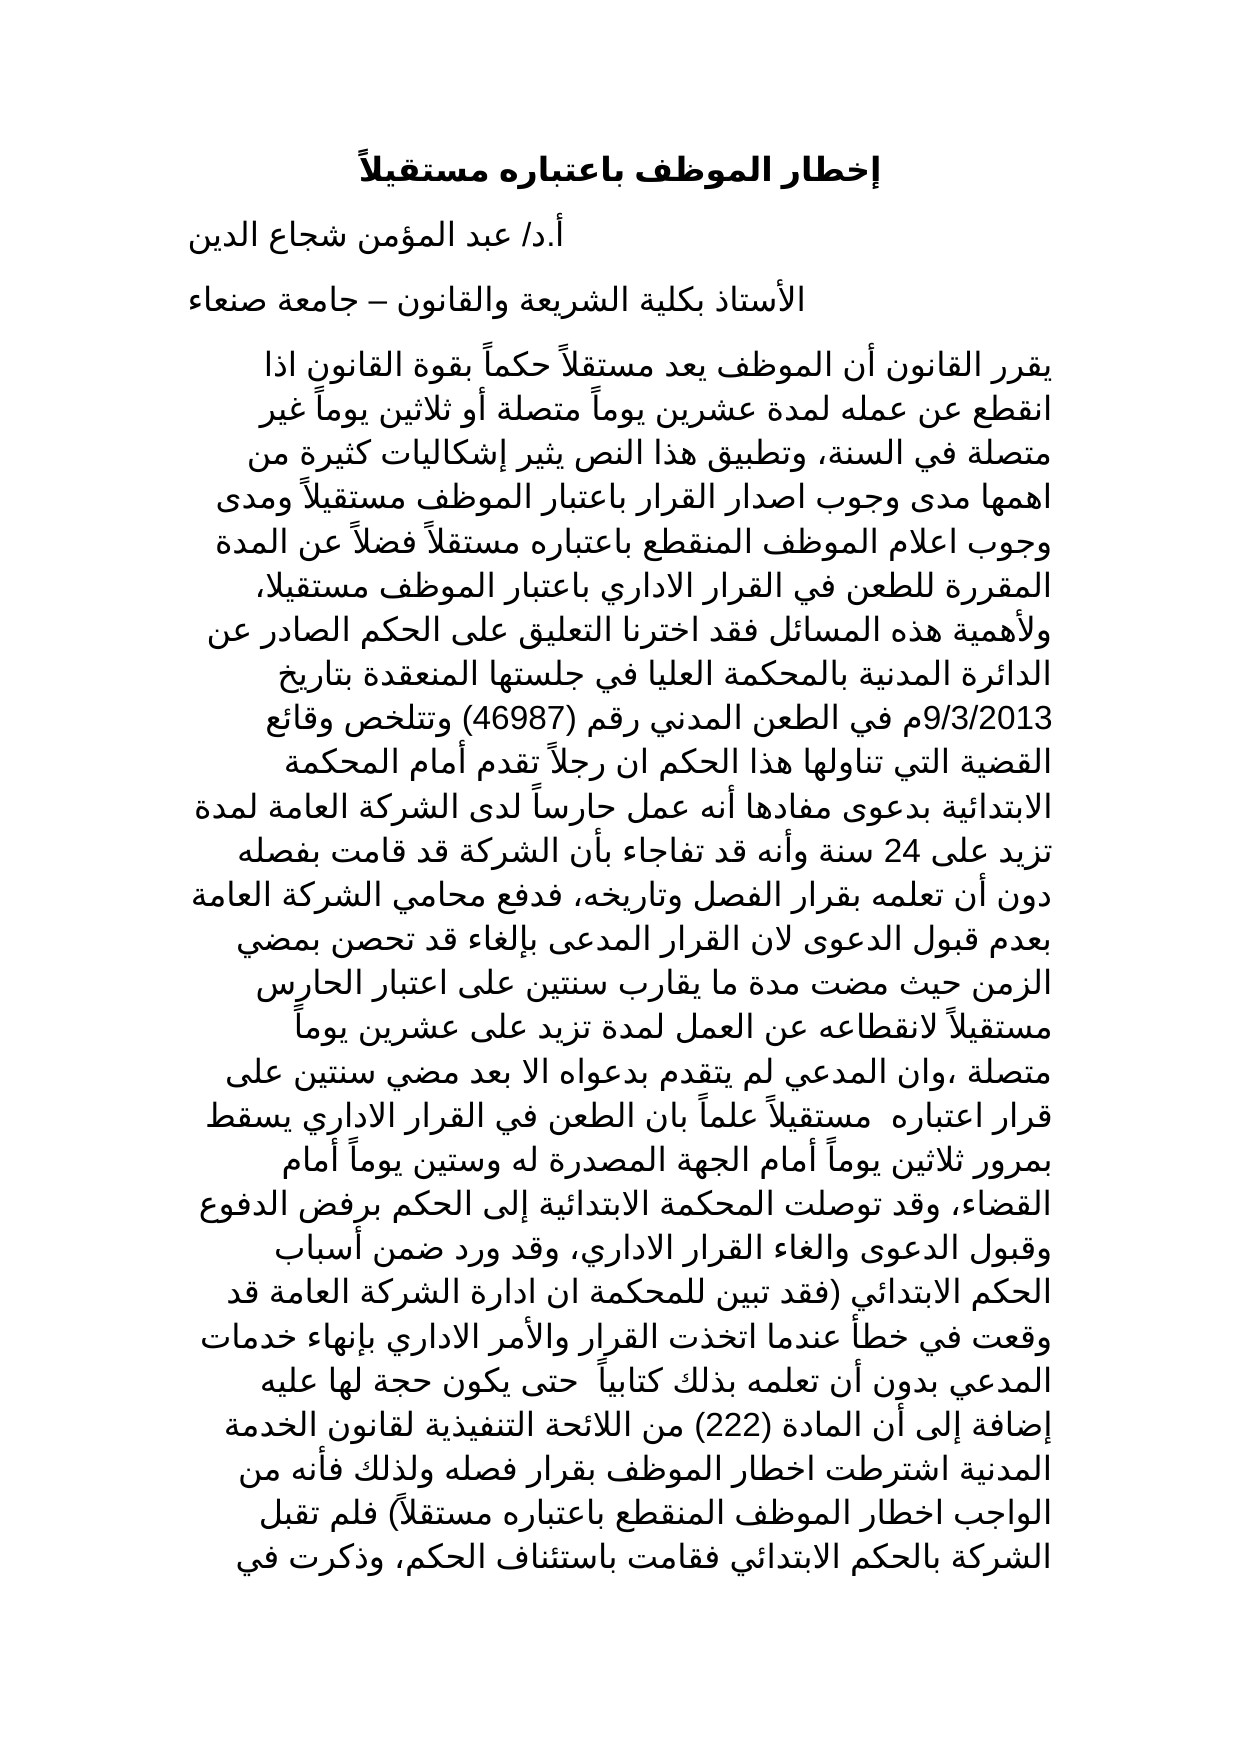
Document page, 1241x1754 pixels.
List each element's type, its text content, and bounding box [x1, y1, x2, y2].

text إخطار الموظف باعتباره مستقيلاً [187, 150, 1053, 188]
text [187, 345, 1053, 1576]
text أ.د/ عبد المؤمن شجاع الدين [187, 215, 1053, 253]
text الأستاذ بكلية الشريعة والقانون – جامعة صنعاء [187, 280, 1053, 318]
